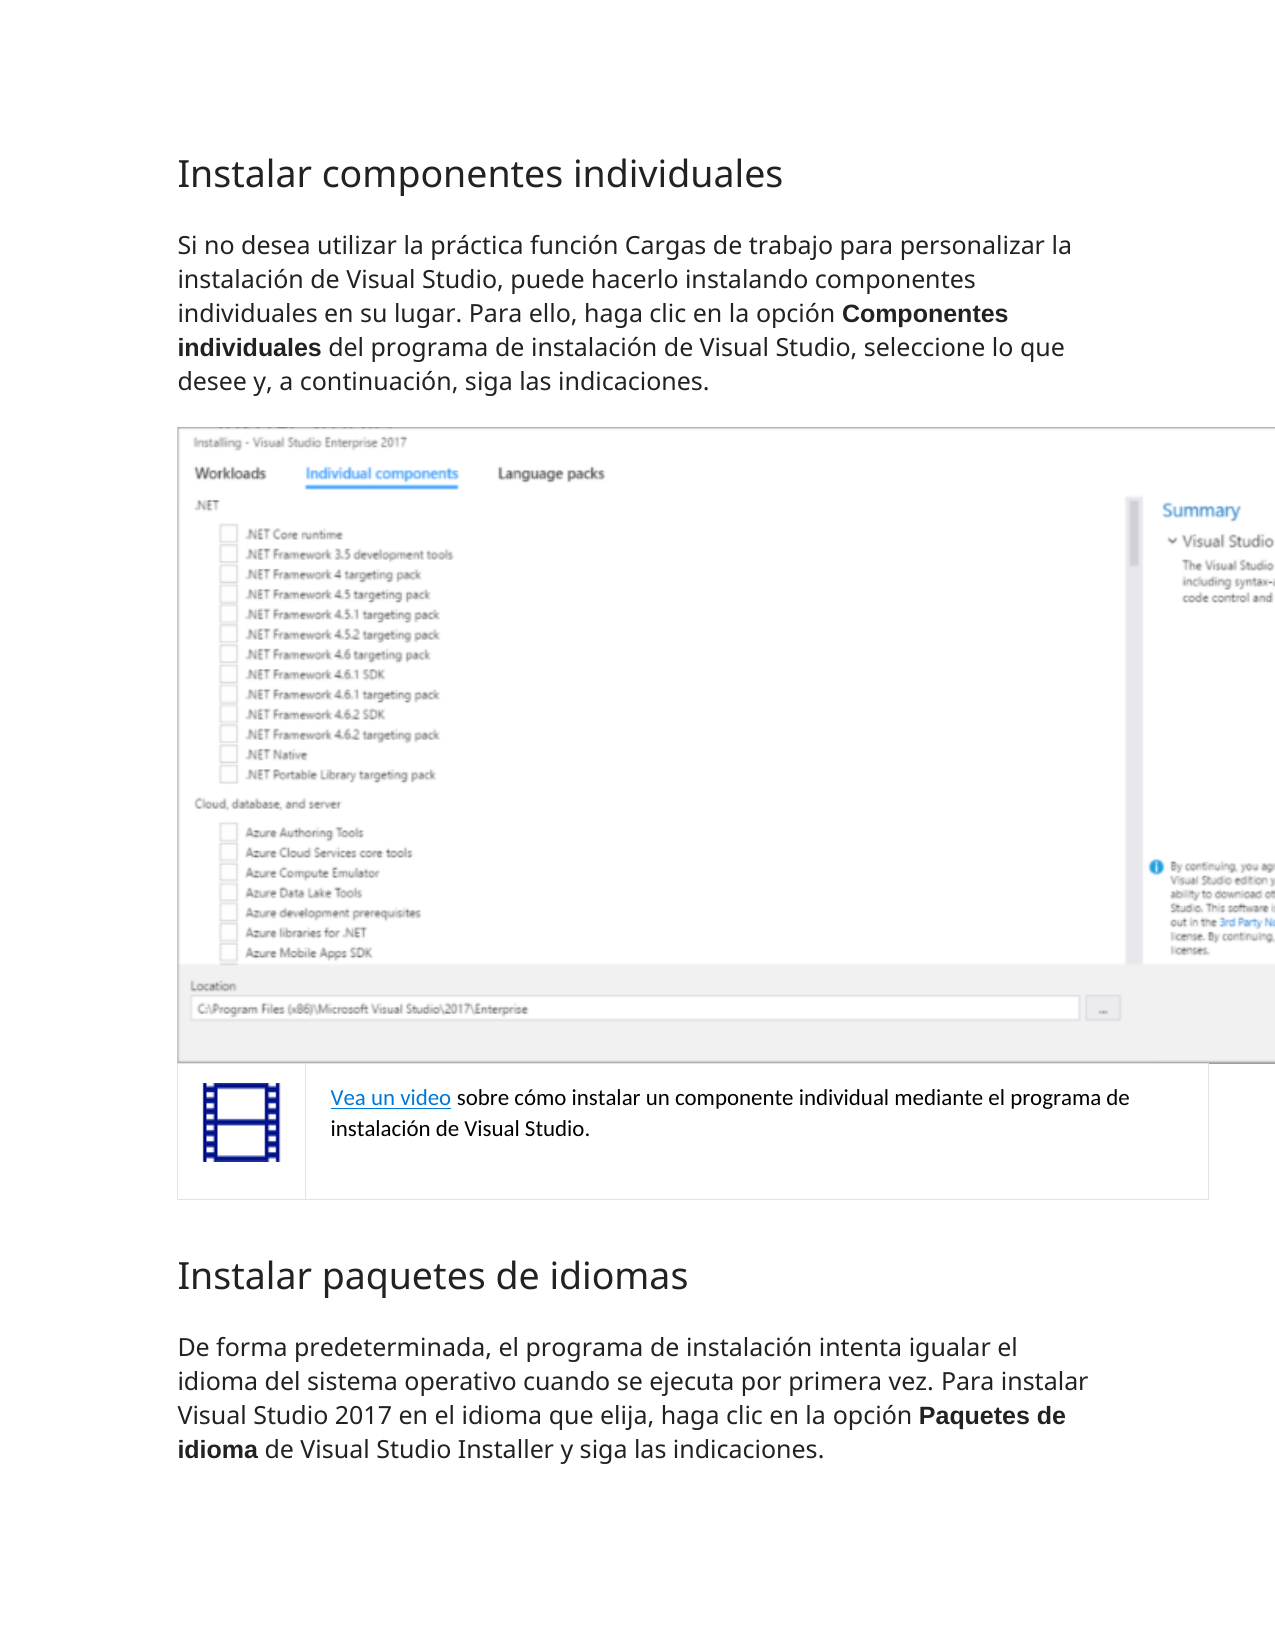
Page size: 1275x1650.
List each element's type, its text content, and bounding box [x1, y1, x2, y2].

picture [177, 427, 1275, 1064]
subtitle Instalar componentes individuales [177, 148, 1098, 199]
text De forma predeterminada, el programa de instalación intenta igualar el idioma del sistema operativo cuando se ejecuta por primera vez. Para instalar Visual Studio 2017 en el idioma que elija, haga clic en la opción Paquetes de idioma de Visual Studio Installer y siga las indicaciones. [177, 1330, 1098, 1466]
text Si no desea utilizar la práctica función Cargas de trabajo para personalizar la instalación de Visual Studio, puede hacerlo instalando componentes individuales en su lugar. Para ello, haga clic en la opción Componentes individuales del programa de instalación de Visual Studio, seleccione lo que desee y, a continuación, siga las indicaciones. [177, 228, 1098, 398]
subtitle Instalar paquetes de idiomas [177, 1250, 1098, 1301]
picture [202, 1083, 281, 1162]
table_cell Vea un video sobre cómo instalar un componente individual mediante el programa de instalación de Visual Studio. [306, 1064, 1208, 1199]
table_cell [178, 1064, 305, 1199]
